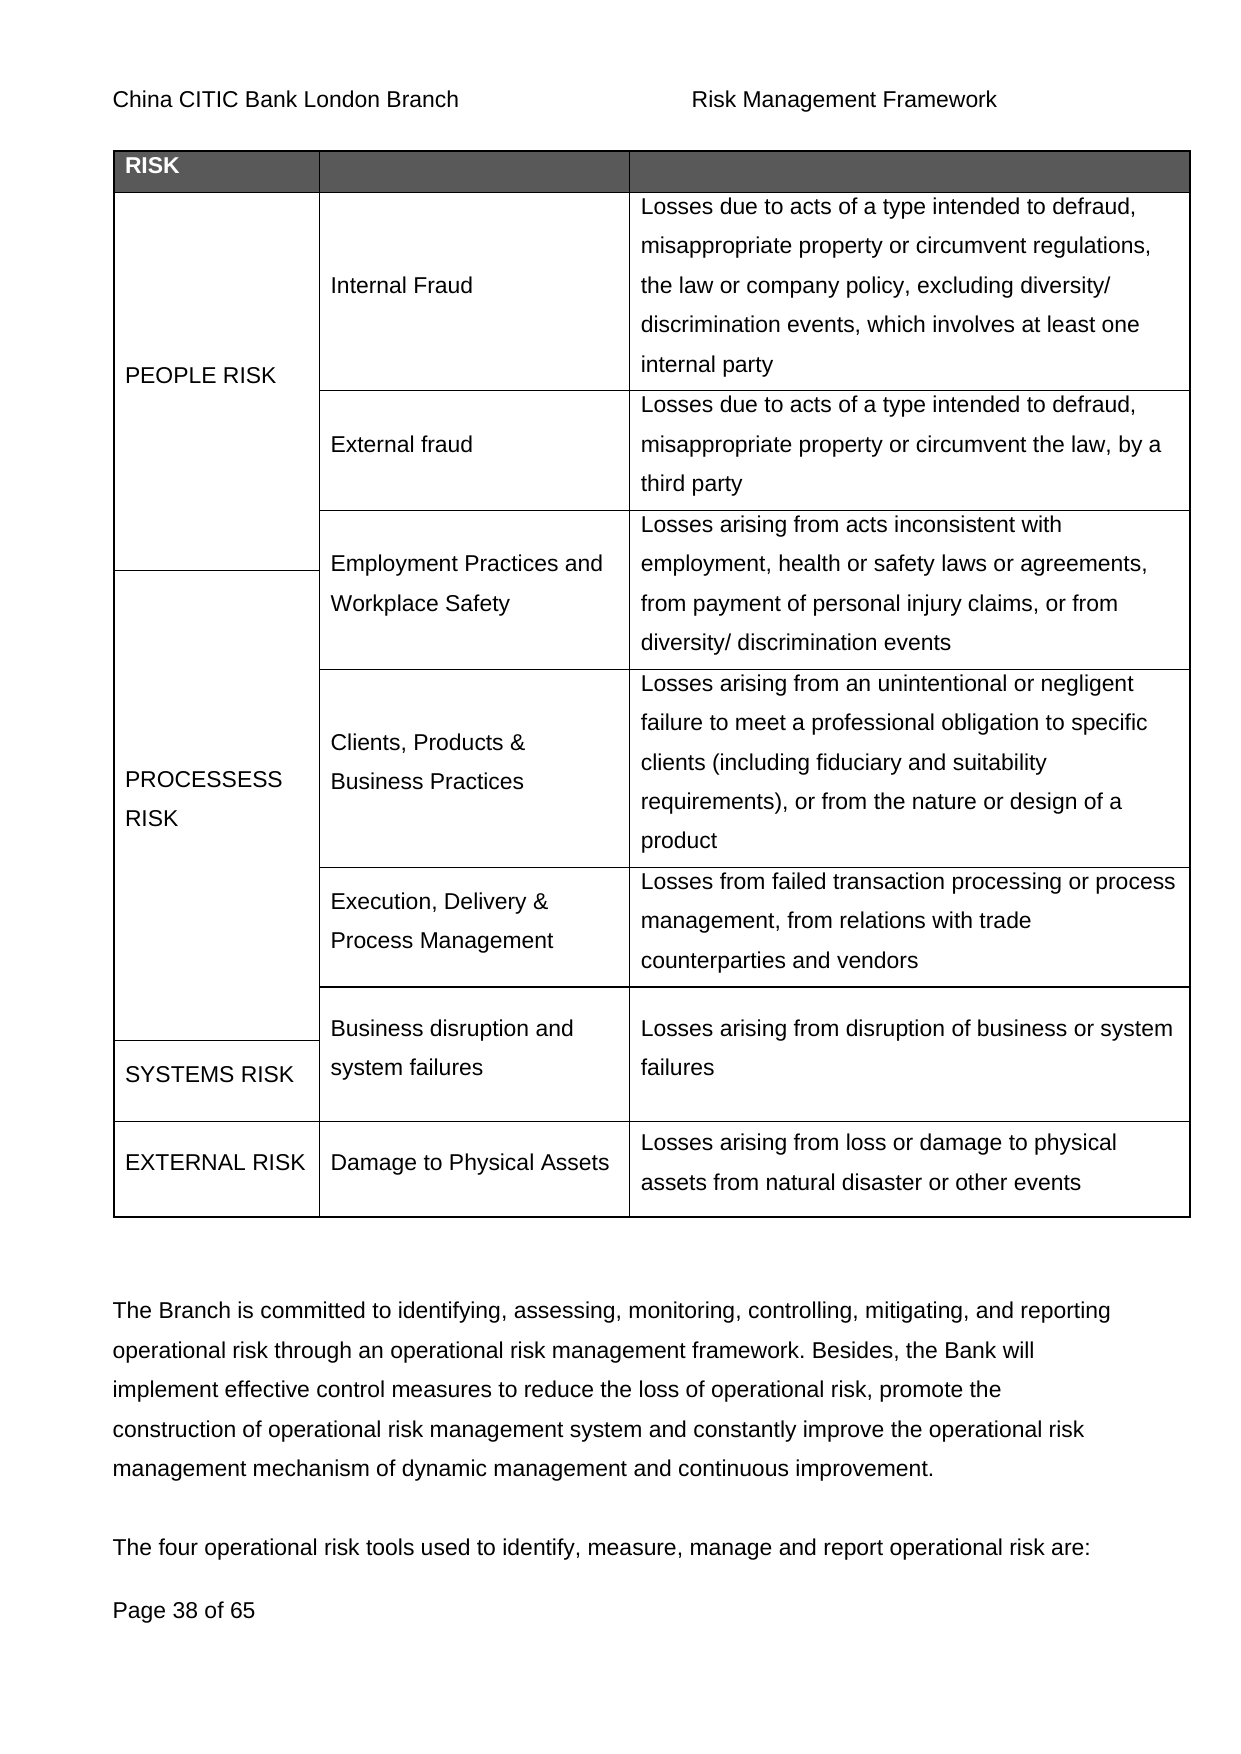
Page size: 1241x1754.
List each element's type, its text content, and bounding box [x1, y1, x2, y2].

table_cell Losses due to acts of a type intended to defraud, misappropriate property or circumvent the law, by a third party [630, 391, 1189, 509]
table_cell Execution, Delivery & Process Management [320, 868, 629, 986]
table_header OPERATIONAL RISK [115, 152, 319, 192]
table_cell Employment Practices and Workplace Safety [320, 511, 629, 668]
table_cell Clients, Products & Business Practices [320, 670, 629, 867]
table_header BASEL EVENT TYPE [320, 152, 629, 192]
table_cell Internal Fraud [320, 193, 629, 390]
table_cell Damage to Physical Assets [320, 1122, 629, 1216]
table_cell Losses from failed transaction processing or process management, from relations with trade counterparties and vendors [630, 868, 1189, 986]
table_cell External fraud [320, 391, 629, 509]
table_cell PROCESSESS RISK [115, 571, 319, 1039]
table_cell Business disruption and system failures [320, 988, 629, 1121]
table_header DESCRIPTION [630, 152, 1189, 192]
table_cell Losses arising from loss or damage to physical assets from natural disaster or other events [630, 1122, 1189, 1216]
text The four operational risk tools used to identify, measure, manage and report operational risk are: [112, 1534, 1128, 1560]
table_cell PEOPLE RISK [115, 193, 319, 570]
table_cell SYSTEMS RISK [115, 1041, 319, 1121]
table_cell Losses due to acts of a type intended to defraud, misappropriate property or circumvent regulations, the law or company policy, excluding diversity/ discrimination events, which involves at least one internal party [630, 193, 1189, 390]
table_cell Losses arising from acts inconsistent with employment, health or safety laws or agreements, from payment of personal injury claims, or from diversity/ discrimination events [630, 511, 1189, 668]
text The Branch is committed to identifying, assessing, monitoring, controlling, mitigating, and reporting operational risk through an operational risk management framework. Besides, the Bank will implement effective control measures to reduce the loss of operational risk, promote the construction of operational risk management system and constantly improve the operational risk management mechanism of dynamic management and continuous improvement. [112, 1297, 1128, 1481]
table_cell Losses arising from an unintentional or negligent failure to meet a professional obligation to specific clients (including fiduciary and suitability requirements), or from the nature or design of a product [630, 670, 1189, 867]
table_cell EXTERNAL RISK [115, 1122, 319, 1216]
table_cell Losses arising from disruption of business or system failures [630, 988, 1189, 1121]
